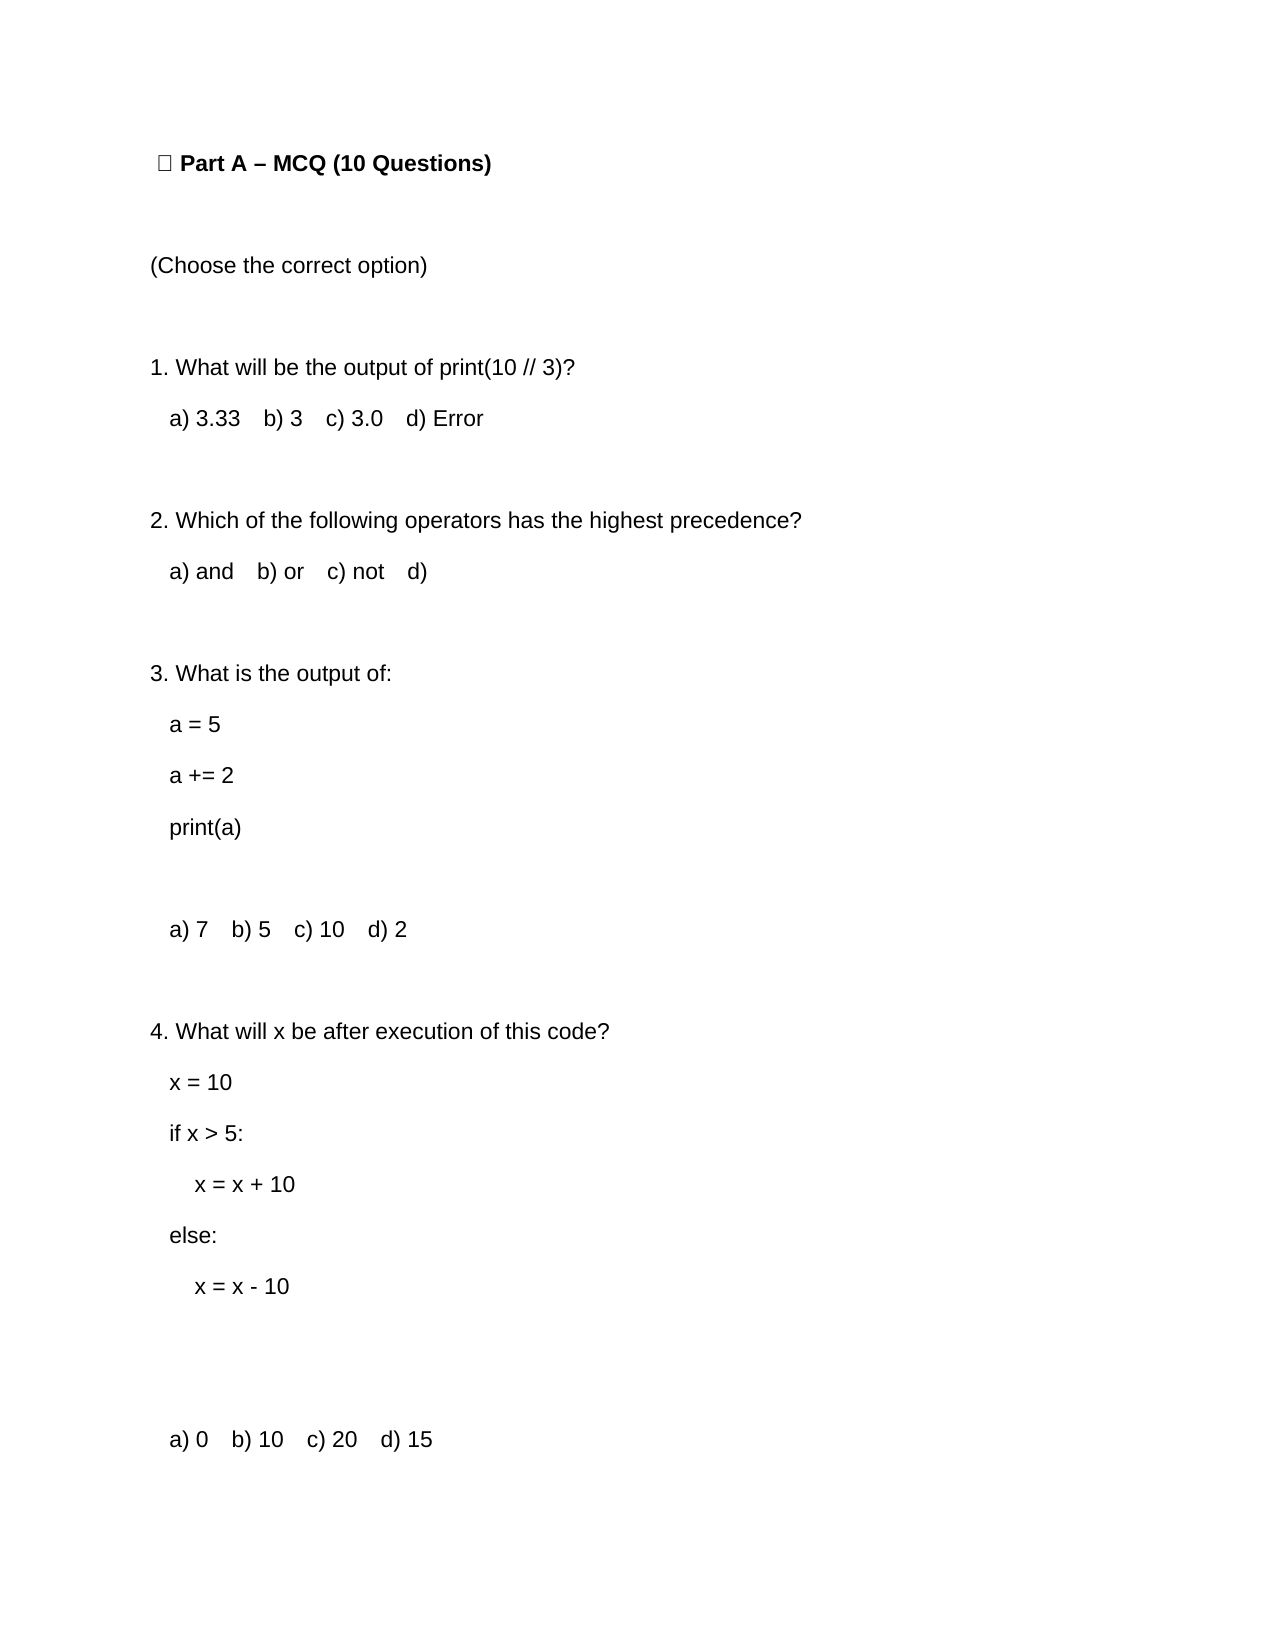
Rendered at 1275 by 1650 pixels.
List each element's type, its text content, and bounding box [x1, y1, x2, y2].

text if x > 5: [150, 1120, 1125, 1146]
text x = 10 [150, 1069, 1125, 1095]
text print(a) [150, 813, 1125, 840]
text 4. What will x be after execution of this code? [150, 1018, 1125, 1044]
text 3. What is the output of: [150, 660, 1125, 687]
text a) 0 b) 10 c) 20 d) 15 [150, 1426, 1125, 1452]
text a = 5 [150, 711, 1125, 738]
text a) and b) or c) not d) [150, 558, 1125, 585]
text 2. Which of the following operators has the highest precedence? [150, 507, 1125, 534]
text x = x + 10 [150, 1171, 1125, 1197]
text 1. What will be the output of print(10 // 3)? [150, 354, 1125, 381]
text else: [150, 1222, 1125, 1248]
text 🧠 Part A – MCQ (10 Questions) [150, 150, 1125, 176]
text a) 7 b) 5 c) 10 d) 2 [150, 916, 1125, 942]
text a) 3.33 b) 3 c) 3.0 d) Error [150, 405, 1125, 432]
text x = x - 10 [150, 1273, 1125, 1299]
text (Choose the correct option) [150, 252, 1125, 278]
text a += 2 [150, 762, 1125, 789]
